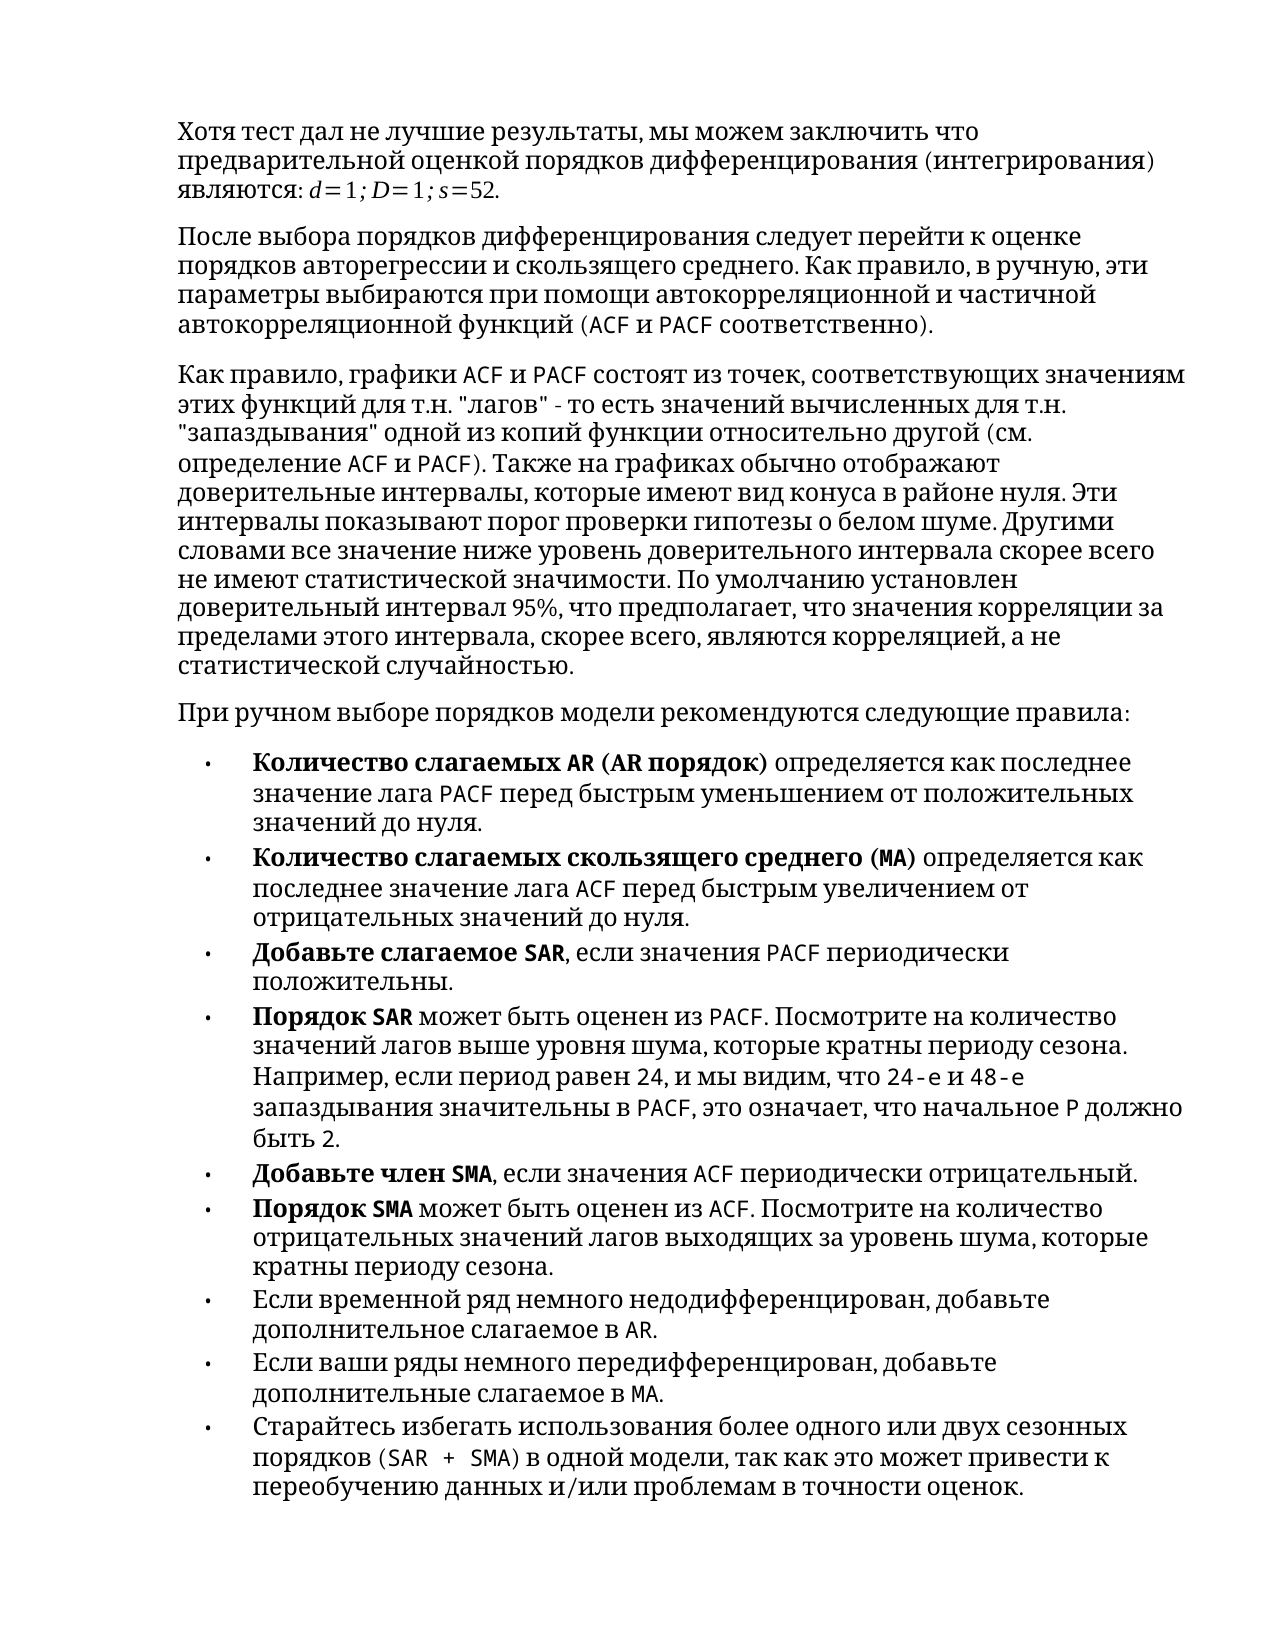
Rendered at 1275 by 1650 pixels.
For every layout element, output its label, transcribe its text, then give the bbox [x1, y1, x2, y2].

list Количество слагаемых скользящего среднего (MA) определяется как последнее значение лага ACF перед быстрым увеличением от отрицательных значений до нуля. [202, 842, 1186, 933]
list Если временной ряд немного недодифференцирован, добавьте дополнительное слагаемое в AR. [202, 1286, 1186, 1346]
text Как правило, графики ACF и PACF состоят из точек, соответствующих значениям этих функций для т.н. "лагов" - то есть значений вычисленных для т.н. "запаздывания" одной из копий функции относительно другой (см. определение ACF и PACF). Также на графиках обычно отображают доверительные интервалы, которые имеют вид конуса в районе нуля. Эти интервалы показывают порог проверки гипотезы о белом шуме. Другими словами все значение ниже уровень доверительного интервала скорее всего не имеют статистической значимости. По умолчанию установлен доверительный интервал 95%, что предполагает, что значения корреляции за пределами этого интервала, скорее всего, являются корреляцией, а не статистической случайностью. [177, 359, 1186, 681]
text После выбора порядков дифференцирования следует перейти к оценке порядков авторегрессии и скользящего среднего. Как правило, в ручную, эти параметры выбираются при помощи автокорреляционной и частичной автокорреляционной функций (ACF и PACF соответственно). [177, 223, 1186, 341]
list Количество слагаемых AR (AR порядок) определяется как последнее значение лага PACF перед быстрым уменьшением от положительных значений до нуля. [202, 747, 1186, 838]
text Хотя тест дал не лучшие результаты, мы можем заключить что предварительной оценкой порядков дифференцирования (интегрирования) являются: . [177, 118, 1186, 204]
list Если ваши ряды немного передифференцирован, добавьте дополнительные слагаемое в MA. [202, 1349, 1186, 1409]
list Добавьте член SMA, если значения ACF периодически отрицательный. [202, 1158, 1186, 1189]
text При ручном выборе порядков модели рекомендуются следующие правила: [177, 699, 1186, 728]
list Старайтесь избегать использования более одного или двух сезонных порядков (SAR + SMA) в одной модели, так как это может привести к переобучению данных и/или проблемам в точности оценок. [202, 1413, 1186, 1502]
list Порядок SAR может быть оценен из PACF. Посмотрите на количество значений лагов выше уровня шума, которые кратны периоду сезона. Например, если период равен 24, и мы видим, что 24-е и 48-е запаздывания значительны в PACF, это означает, что начальное P должно быть 2. [202, 1001, 1186, 1154]
list Добавьте слагаемое SAR, если значения PACF периодически положительны. [202, 937, 1186, 997]
list Порядок SMA может быть оценен из ACF. Посмотрите на количество отрицательных значений лагов выходящих за уровень шума, которые кратны периоду сезона. [202, 1193, 1186, 1282]
